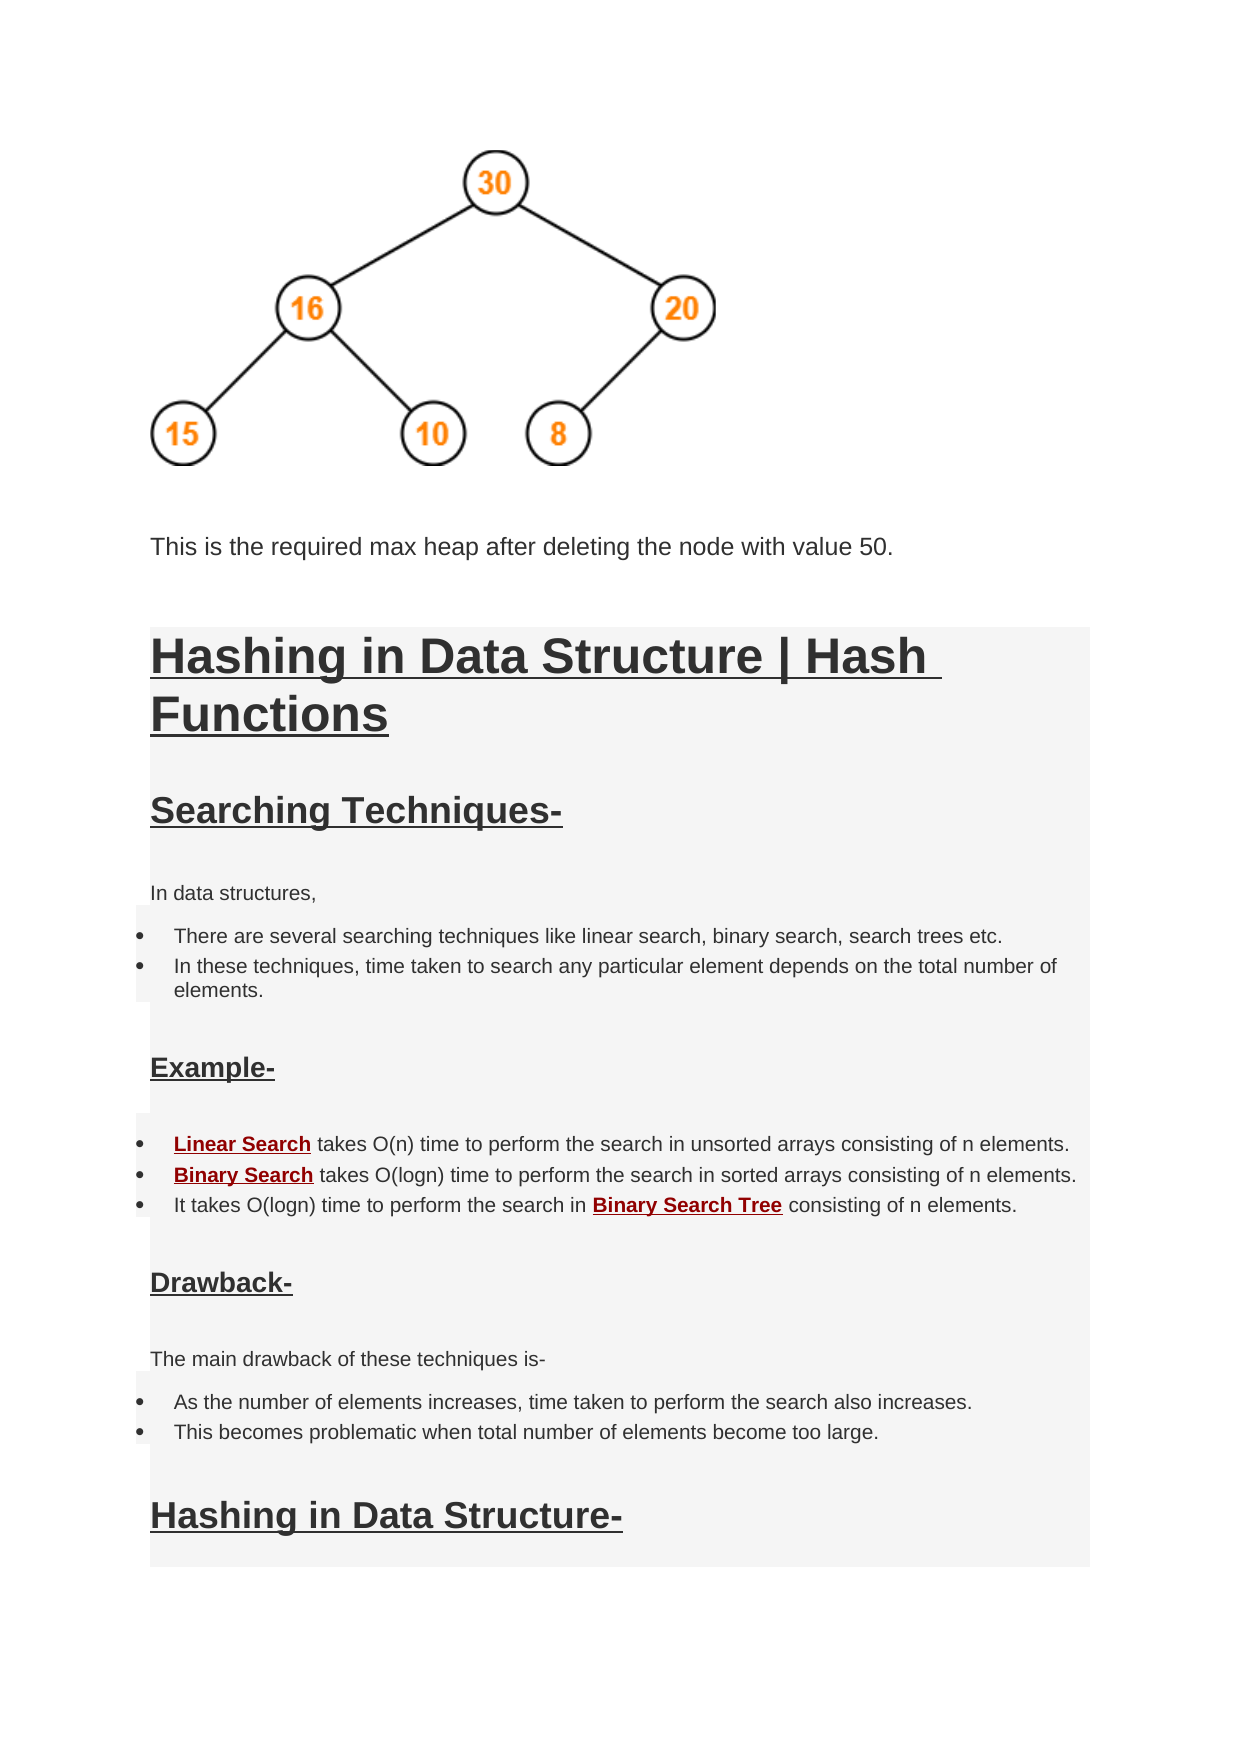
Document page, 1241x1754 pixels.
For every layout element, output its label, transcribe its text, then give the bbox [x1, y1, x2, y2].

list There are several searching techniques like linear search, binary search, search trees etc. [136, 923, 1090, 948]
text In data structures, [150, 881, 1090, 905]
list As the number of elements increases, time taken to perform the search also increases. [136, 1390, 1090, 1414]
text Hashing in Data Structure | Hash Functions [150, 627, 1090, 742]
picture [150, 150, 716, 466]
list This becomes problematic when total number of elements become too large. [136, 1420, 1090, 1444]
text The main drawback of these techniques is- [150, 1347, 1090, 1371]
list Linear Search takes O(n) time to perform the search in unsorted arrays consisting of n elements. [136, 1132, 1090, 1156]
list Binary Search takes O(logn) time to perform the search in sorted arrays consisting of n elements. [136, 1162, 1090, 1187]
text This is the required max heap after deleting the node with value 50. [150, 532, 1090, 561]
text Drawback- [150, 1266, 1090, 1298]
text Searching Techniques- [150, 789, 1090, 832]
text Hashing in Data Structure- [150, 1493, 1090, 1536]
text Example- [150, 1051, 1090, 1083]
list In these techniques, time taken to search any particular element depends on the total number of elements. [136, 954, 1090, 1002]
list It takes O(logn) time to perform the search in Binary Search Tree consisting of n elements. [136, 1193, 1090, 1217]
